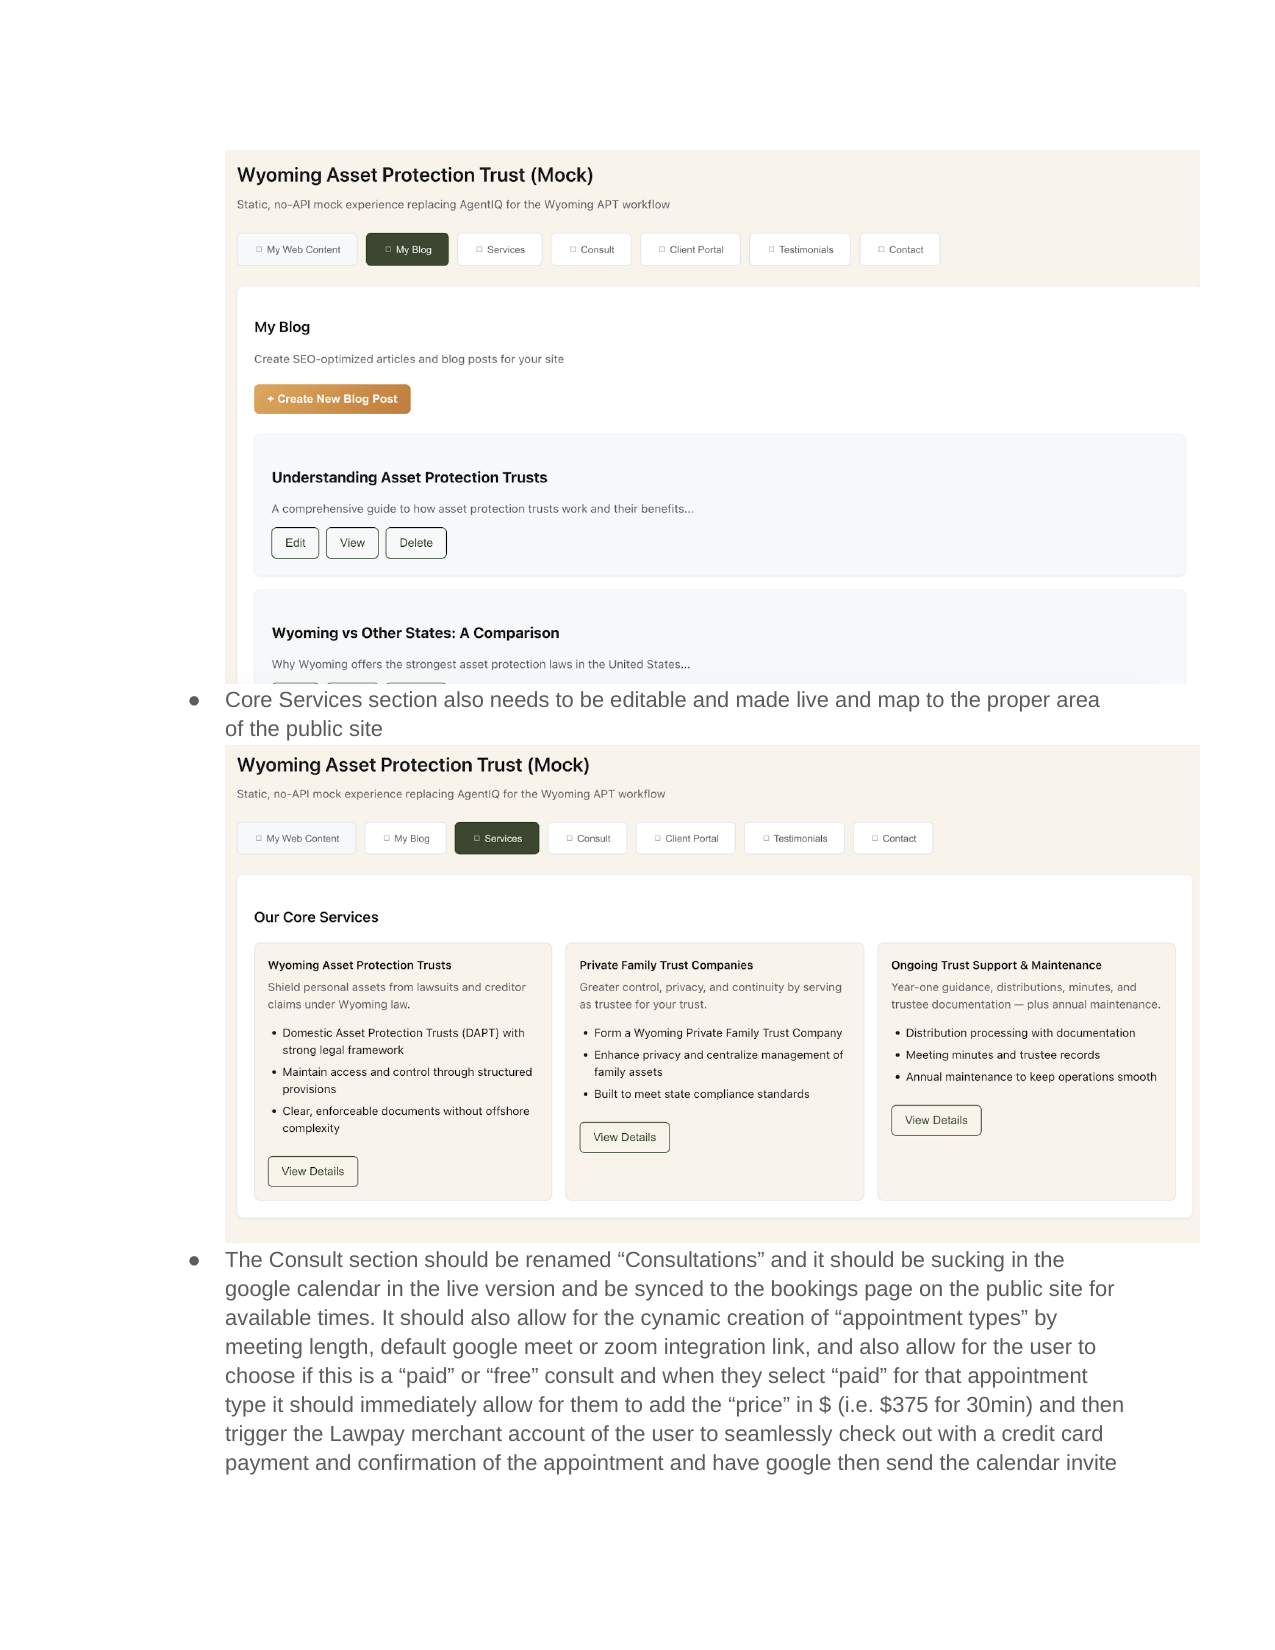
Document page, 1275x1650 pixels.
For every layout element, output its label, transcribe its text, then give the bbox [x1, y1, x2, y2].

list Core Services section also needs to be editable and made live and map to the proper area of the public site [187, 687, 1125, 741]
picture [225, 150, 1200, 684]
picture [225, 745, 1200, 1243]
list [187, 1247, 1125, 1475]
